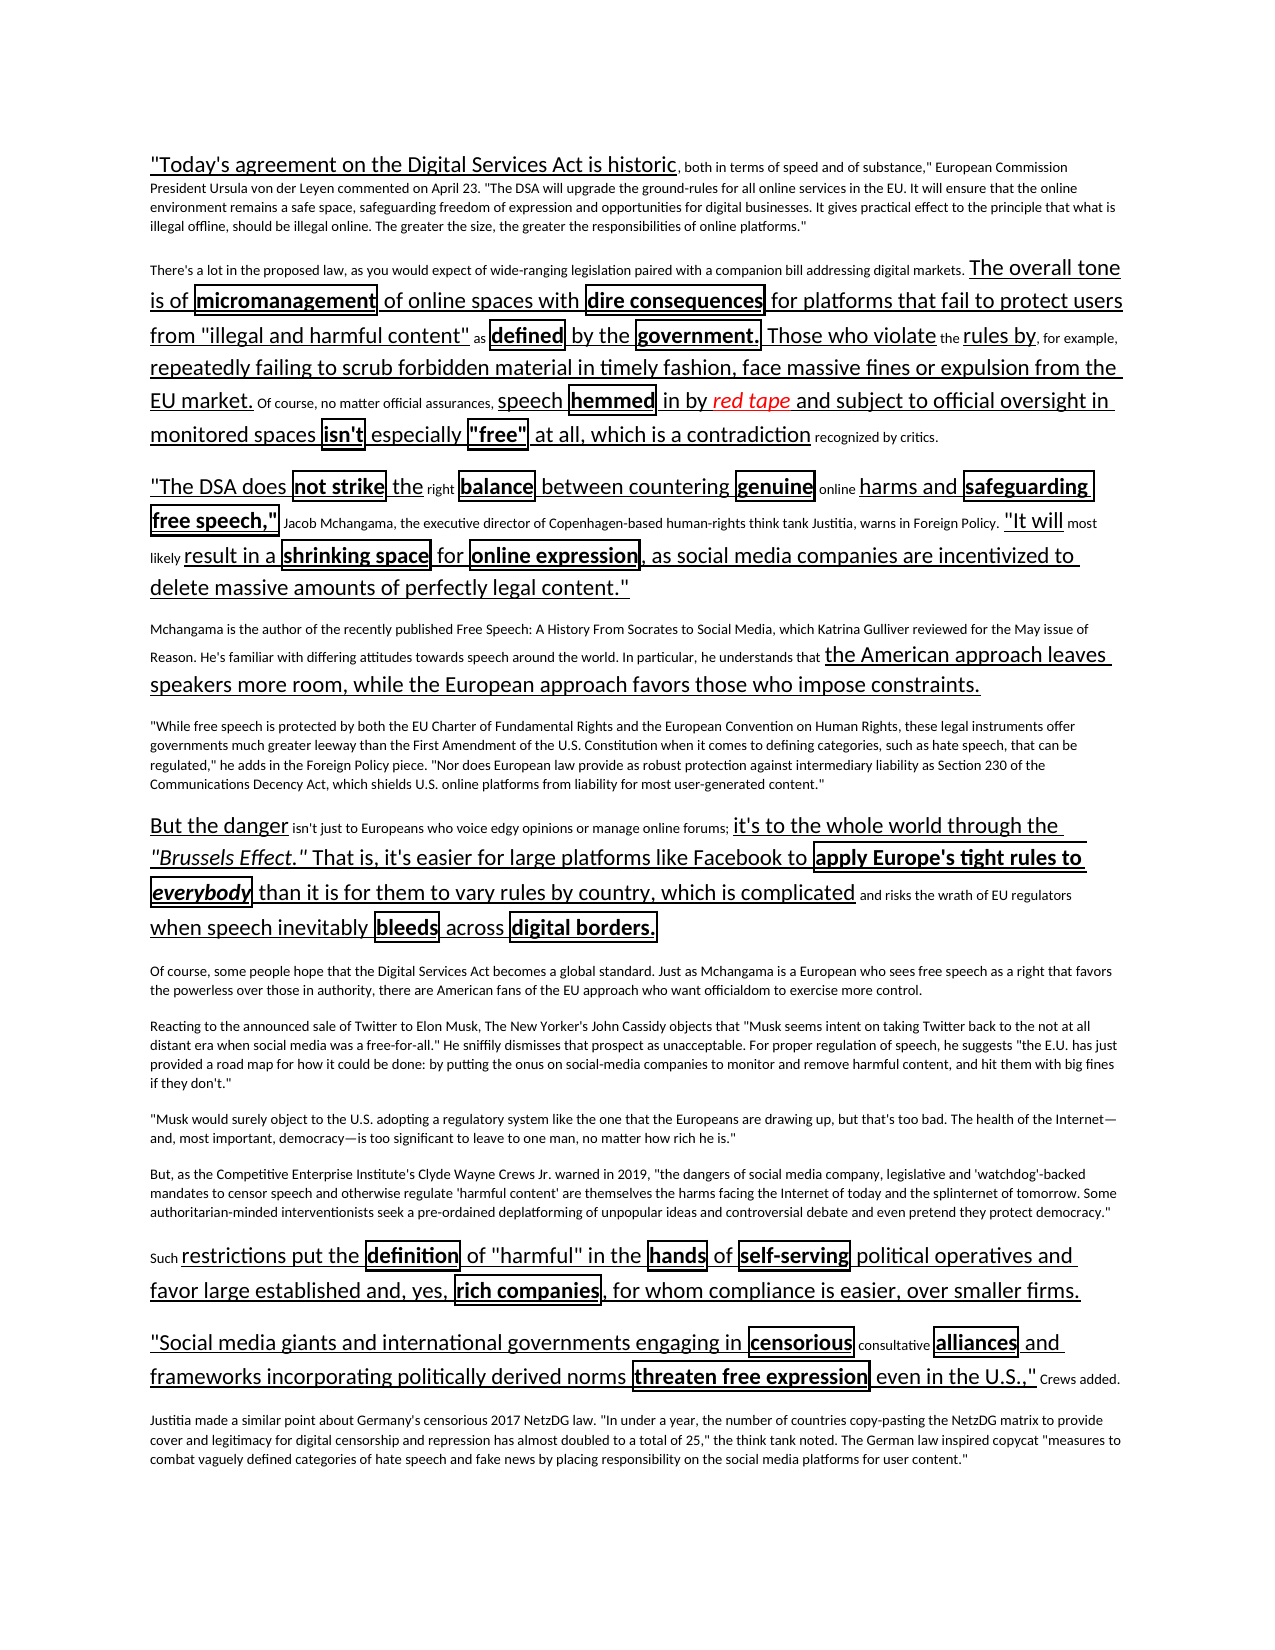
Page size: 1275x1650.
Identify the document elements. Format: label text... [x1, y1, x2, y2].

text Of course, some people hope that the Digital Services Act becomes a global standard. Just as Mchangama is a European who sees free speech as a right that favors the powerless over those in authority, there are American fans of the EU approach who want officialdom to exercise more control. [150, 962, 1125, 999]
text There's a lot in the proposed law, as you would expect of wide-ranging legislation paired with a companion bill addressing digital markets. The overall tone is of micromanagement of online spaces with dire consequences for platforms that fail to protect users from "illegal and harmful content" as defined by the government. Those who violate the rules by, for example, repeatedly failing to scrub forbidden material in timely fashion, face massive fines or expulsion from the EU market. Of course, no matter official assurances, speech hemmed in by red tape and subject to official oversight in monitored spaces isn't especially "free" at all, which is a contradiction recognized by critics. [150, 253, 1125, 451]
text But the danger isn't just to Europeans who voice edgy opinions or manage online forums; it's to the whole world through the "Brussels Effect." That is, it's easier for large platforms like Facebook to apply Europe's tight rules to everybody than it is for them to vary rules by country, which is complicated and risks the wrath of EU regulators when speech inevitably bleeds across digital borders. [150, 811, 1125, 943]
text "The DSA does not strike the right balance between countering genuine online harms and safeguarding free speech," Jacob Mchangama, the executive director of Copenhagen-based human-rights think tank Justitia, warns in Foreign Policy. "It will most likely result in a shrinking space for online expression, as social media companies are incentivized to delete massive amounts of perfectly legal content." [150, 470, 1125, 601]
text Such restrictions put the definition of "harmful" in the hands of self-serving political operatives and favor large established and, yes, rich companies, for whom compliance is easier, over smaller firms. [150, 1239, 1125, 1306]
text But, as the Competitive Enterprise Institute's Clyde Wayne Crews Jr. warned in 2019, "the dangers of social media company, legislative and 'watchdog'-backed mandates to censor speech and otherwise regulate 'harmful content' are themselves the harms facing the Internet of today and the splinternet of tomorrow. Some authoritarian-minded interventionists seek a pre-ordained deplatforming of unpopular ideas and controversial debate and even pretend they protect democracy." [150, 1165, 1125, 1221]
text Mchangama is the author of the recently published Free Speech: A History From Socrates to Social Media, which Katrina Gulliver reviewed for the May issue of Reason. He's familiar with differing attitudes towards speech around the world. In particular, he understands that the American approach leaves speakers more room, while the European approach favors those who impose constraints. [150, 620, 1125, 698]
text "Social media giants and international governments engaging in censorious consultative alliances and frameworks incorporating politically derived norms threaten free expression even in the U.S.," Crews added. [150, 1326, 1125, 1392]
text "Today's agreement on the Digital Services Act is historic, both in terms of speed and of substance," European Commission President Ursula von der Leyen commented on April 23. "The DSA will upgrade the ground-rules for all online services in the EU. It will ensure that the online environment remains a safe space, safeguarding freedom of expression and opportunities for digital businesses. It gives practical effect to the principle that what is illegal offline, should be illegal online. The greater the size, the greater the responsibilities of online platforms." [150, 150, 1125, 236]
text "While free speech is protected by both the EU Charter of Fundamental Rights and the European Convention on Human Rights, these legal instruments offer governments much greater leeway than the First Amendment of the U.S. Constitution when it comes to defining categories, such as hate speech, that can be regulated," he adds in the Foreign Policy piece. "Nor does European law provide as robust protection against intermediary liability as Section 230 of the Communications Decency Act, which shields U.S. online platforms from liability for most user-generated content." [150, 717, 1125, 793]
text "Musk would surely object to the U.S. adopting a regulatory system like the one that the Europeans are drawing up, but that's too bad. The health of the Internet—and, most important, democracy—is too significant to leave to one man, no matter how rich he is." [150, 1110, 1125, 1147]
text Justitia made a similar point about Germany's censorious 2017 NetzDG law. "In under a year, the number of countries copy-pasting the NetzDG matrix to provide cover and legitimacy for digital censorship and repression has almost doubled to a total of 25," the think tank noted. The German law inspired copycat "measures to combat vaguely defined categories of hate speech and fake news by placing responsibility on the social media platforms for user content." [150, 1412, 1125, 1468]
text Reacting to the announced sale of Twitter to Elon Musk, The New Yorker's John Cassidy objects that "Musk seems intent on taking Twitter back to the not at all distant era when social media was a free-for-all." He sniffily dismisses that prospect as unacceptable. For proper regulation of speech, he suggests "the E.U. has just provided a road map for how it could be done: by putting the onus on social-media companies to monitor and remove harmful content, and hit them with big fines if they don't." [150, 1017, 1125, 1092]
